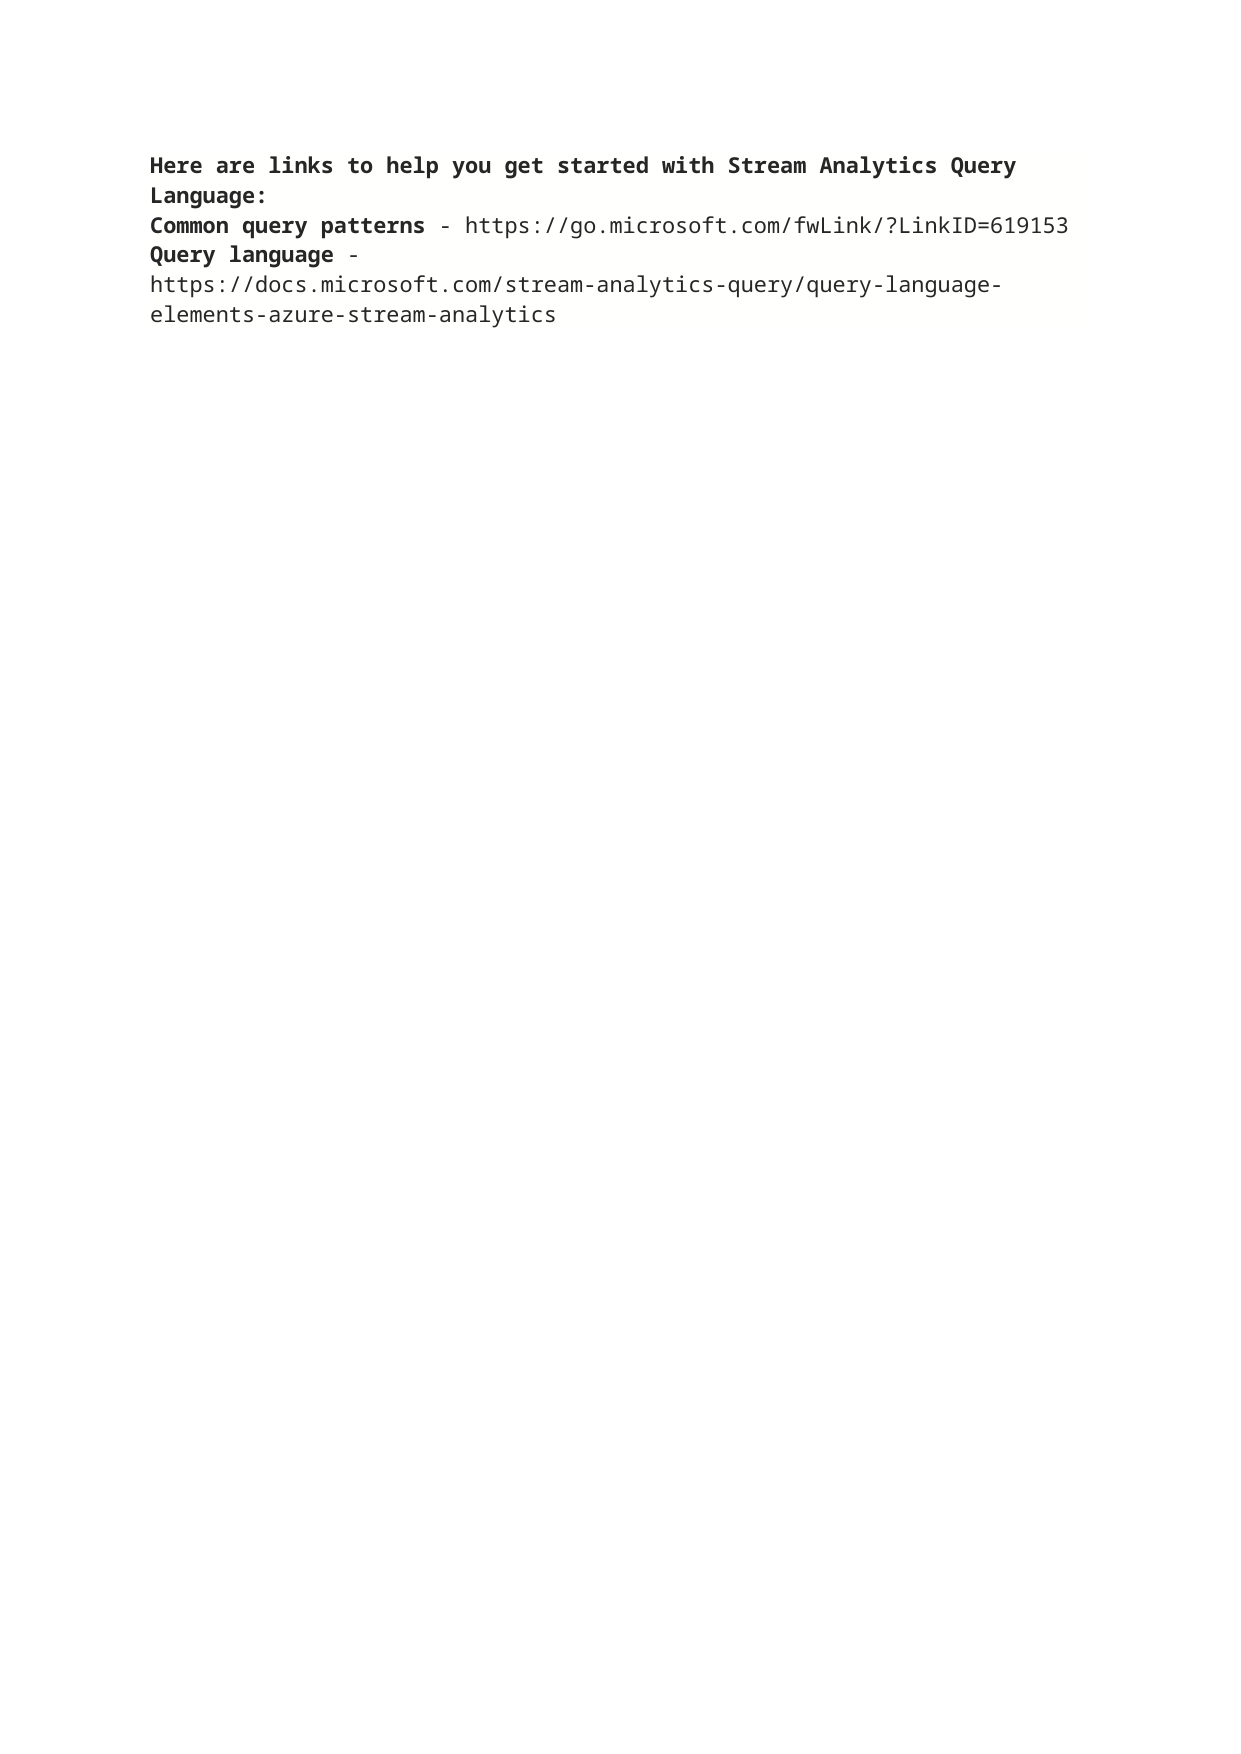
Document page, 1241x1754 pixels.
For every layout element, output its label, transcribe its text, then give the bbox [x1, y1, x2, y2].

text Here are links to help you get started with Stream Analytics Query Language: [150, 150, 1090, 209]
text Query language - https://docs.microsoft.com/stream-analytics-query/query-language-elements-azure-stream-analytics [150, 239, 1090, 329]
text Common query patterns - https://go.microsoft.com/fwLink/?LinkID=619153 [150, 209, 1090, 239]
